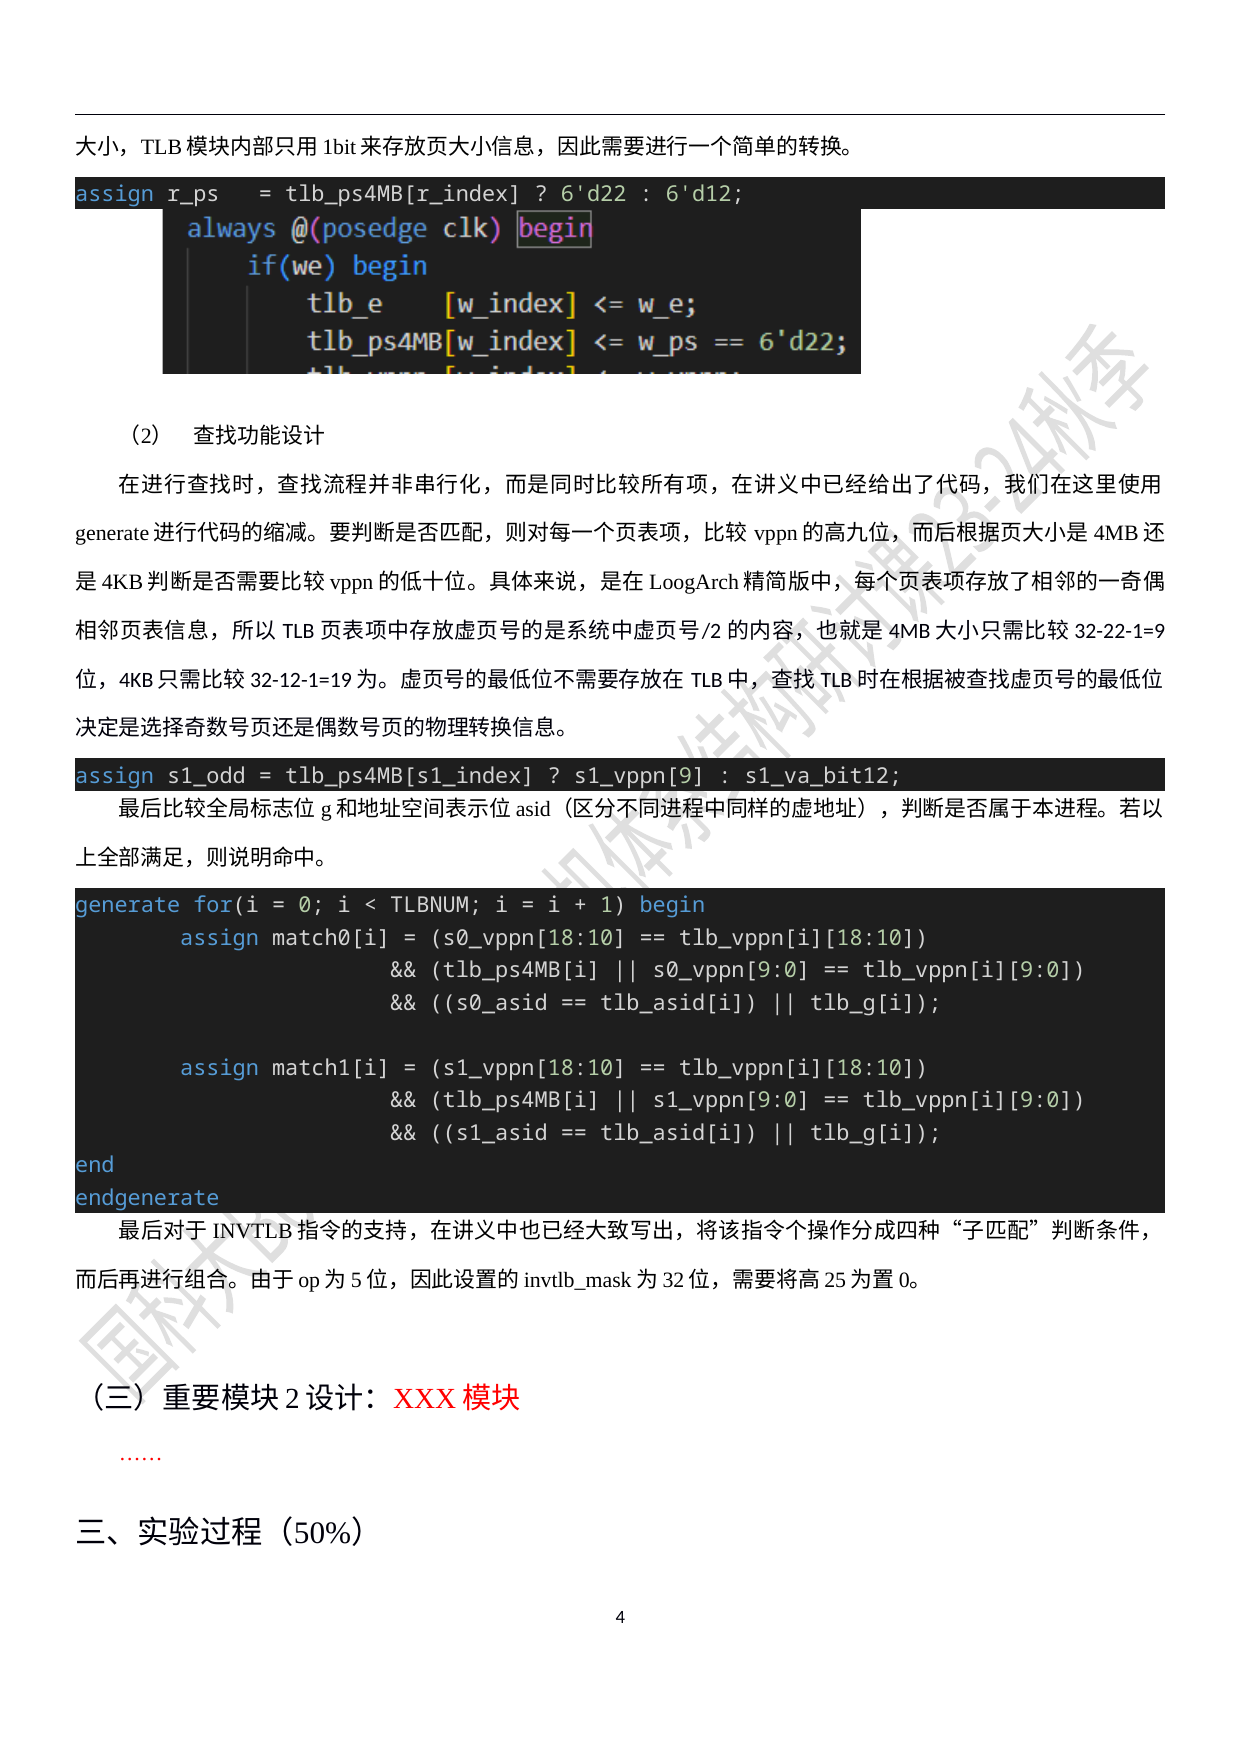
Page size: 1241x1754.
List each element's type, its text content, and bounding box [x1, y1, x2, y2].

text assign s1_odd = tlb_ps4MB[s1_index] ? s1_vppn[9] : s1_va_bit12; [75, 758, 1165, 791]
text 在进行查找时，查找流程并非串行化，而是同时比较所有项，在讲义中已经给出了代码，我们在这里使用generate进行代码的缩减。要判断是否匹配，则对每一个页表项，比较vppn的高九位，而后根据页大小是4MB还是4KB判断是否需要比较vppn的低十位。具体来说，是在LoogArch精简版中，每个页表项存放了相邻的一奇偶相邻页表信息，所以 TLB 页表项中存放虚页号的是系统中虚页号/2 的内容，也就是4MB大小只需比较32-22-1=9位，4KB只需比较32-12-1=19为。虚页号的最低位不需要存放在 TLB 中，查找 TLB 时在根据被查找虚页号的最低位决定是选择奇数号页还是偶数号页的物理转换信息。 [75, 466, 1165, 742]
text …… [75, 1436, 1165, 1469]
text end [75, 1148, 1165, 1180]
text generate for(i = 0; i < TLBNUM; i = i + 1) begin [75, 888, 1165, 920]
text 最后对于INVTLB指令的支持，在讲义中也已经大致写出，将该指令个操作分成四种“子匹配”判断条件，而后再进行组合。由于op为5位，因此设置的invtlb_mask为32位，需要将高25为置0。 [75, 1213, 1165, 1294]
text && ((s1_asid == tlb_asid[i]) || tlb_g[i]); [75, 1115, 1165, 1148]
text assign match1[i] = (s1_vppn[18:10] == tlb_vppn[i][18:10]) [75, 1050, 1165, 1083]
text 由于TLB模块的读写方式与寄存器堆的读写方式类似，因此一样是同步写异步读，只需将TLB的相关信息使用非阻塞赋值写入或使用组合逻辑读出即可。其中需要注意由于在LoogArch精简版中只支持4KB和4MB两种页大小，TLB模块内部只用1bit来存放页大小信息，因此需要进行一个简单的转换。 [75, 129, 1165, 161]
text （三）重要模块2设计：XXX模块 [75, 1363, 1165, 1428]
text endgenerate [75, 1180, 1165, 1213]
text && (tlb_ps4MB[i] || s0_vppn[9:0] == tlb_vppn[i][9:0]) [75, 953, 1165, 985]
text 最后比较全局标志位g和地址空间表示位asid（区分不同进程中同样的虚地址），判断是否属于本进程。若以上全部满足，则说明命中。 [75, 791, 1165, 872]
text assign match0[i] = (s0_vppn[18:10] == tlb_vppn[i][18:10]) [75, 920, 1165, 953]
text assign r_ps = tlb_ps4MB[r_index] ? 6'd22 : 6'd12; [75, 177, 1165, 209]
picture [162, 209, 861, 374]
list 查找功能设计 [119, 418, 1165, 450]
text 三、实验过程（50%） [75, 1498, 1165, 1563]
text && (tlb_ps4MB[i] || s1_vppn[9:0] == tlb_vppn[i][9:0]) [75, 1083, 1165, 1115]
text && ((s0_asid == tlb_asid[i]) || tlb_g[i]); [75, 985, 1165, 1018]
